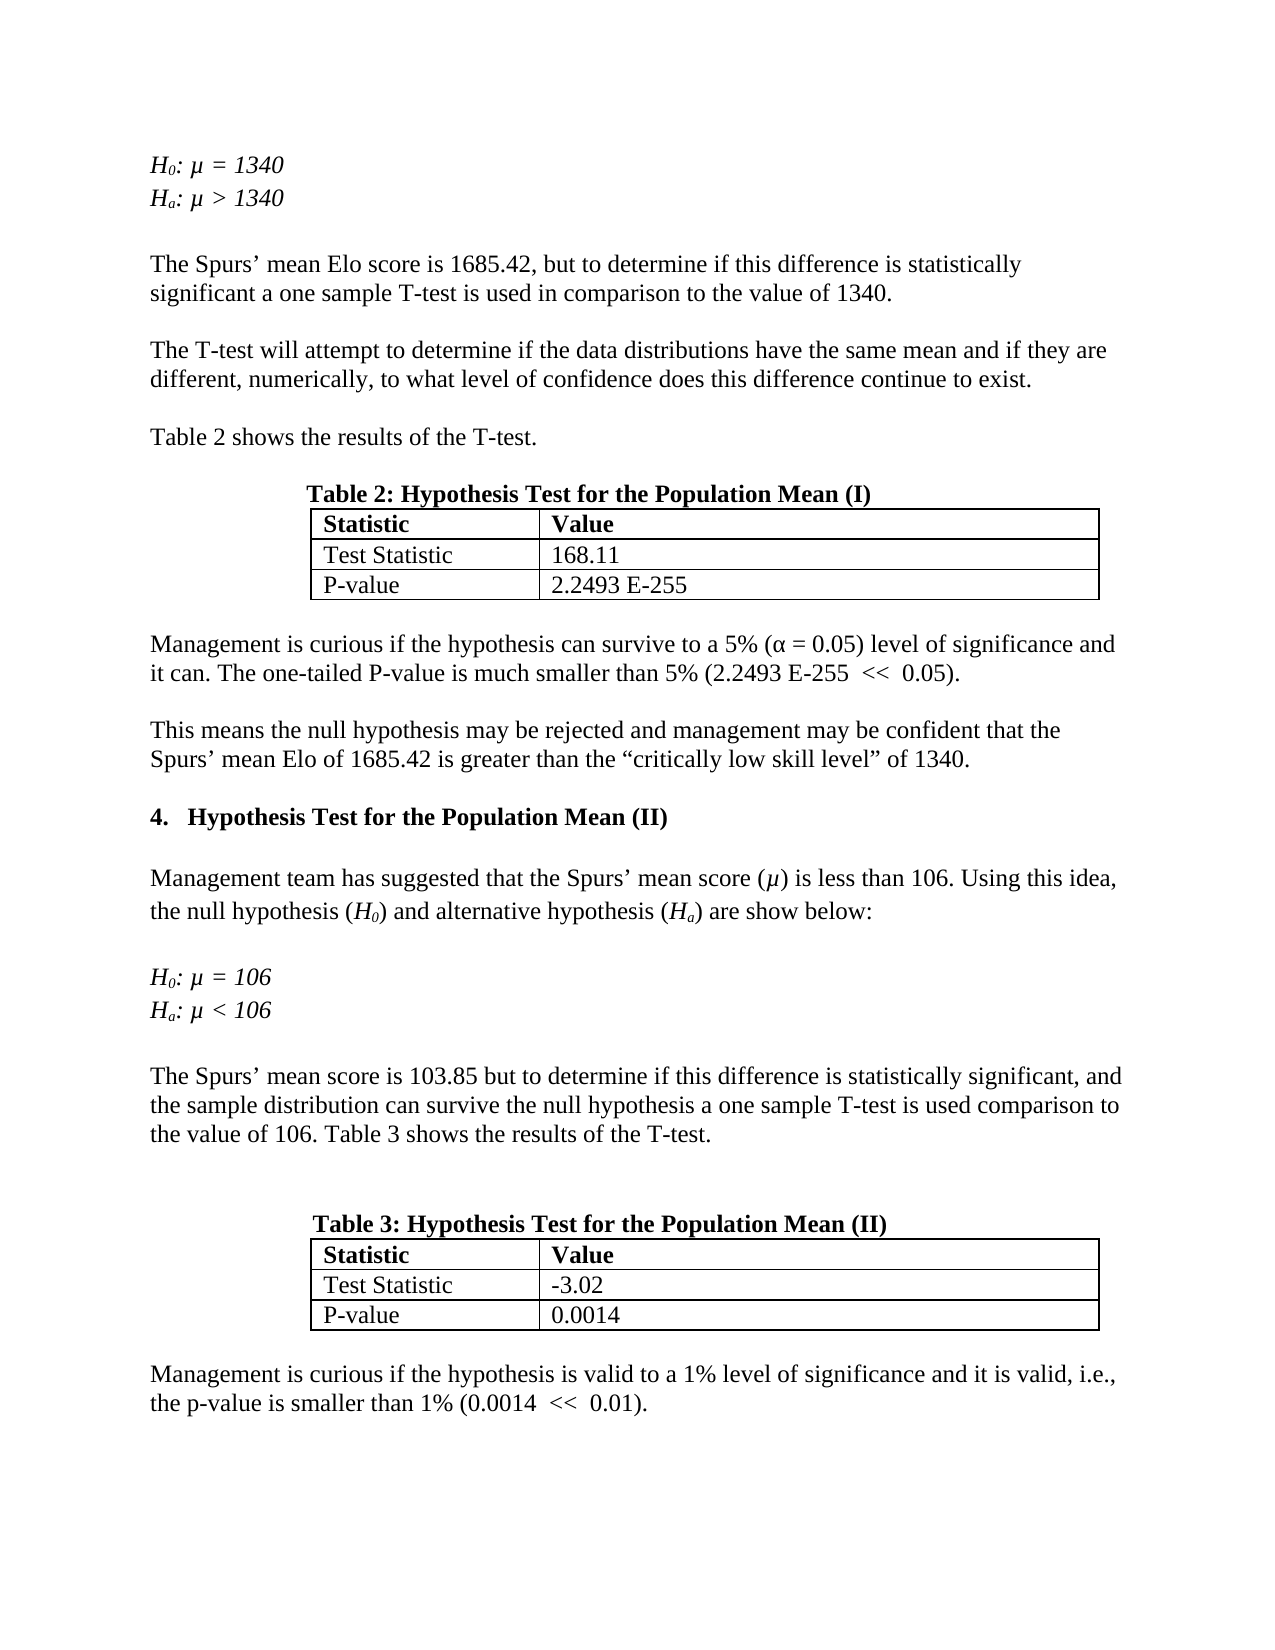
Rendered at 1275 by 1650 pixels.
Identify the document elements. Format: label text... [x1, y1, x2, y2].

table_header Value [540, 1240, 1098, 1268]
text The Spurs’ mean score is 103.85 but to determine if this difference is statistically significant, and the sample distribution can survive the null hypothesis a one sample T-test is used comparison to the value of 106. Table 3 shows the results of the T-test. [150, 1061, 1125, 1148]
text Management is curious if the hypothesis can survive to a 5% (α = 0.05) level of significance and it can. The one-tailed P-value is much smaller than 5% (2.2493 E-255 << 0.05). [150, 629, 1125, 687]
table_header Statistic [312, 1240, 539, 1268]
table_cell 2.2493 E-255 [540, 570, 1098, 599]
text Ha: µ > 1340 [150, 183, 1125, 212]
text H0: µ = 1340 [150, 150, 1125, 179]
table_cell P-value [312, 570, 539, 599]
table_cell Test Statistic [312, 1270, 539, 1299]
text Table 3: Hypothesis Test for the Population Mean (II) [187, 1209, 1125, 1238]
table_cell -3.02 [540, 1270, 1098, 1299]
text H0: µ = 106 [150, 962, 1125, 991]
table_cell 0.0014 [540, 1301, 1098, 1329]
text Table 2: Hypothesis Test for the Population Mean (I) [225, 479, 1125, 508]
table_cell Test Statistic [312, 540, 539, 568]
text Table 2 shows the results of the T-test. [150, 422, 1125, 450]
table_header Statistic [312, 510, 539, 538]
table_header Value [540, 510, 1098, 538]
text The Spurs’ mean Elo score is 1685.42, but to determine if this difference is statistically significant a one sample T-test is used in comparison to the value of 1340. [150, 249, 1125, 307]
text Management team has suggested that the Spurs’ mean score (µ) is less than 106. Using this idea, the null hypothesis (H0) and alternative hypothesis (Ha) are show below: [150, 863, 1125, 925]
text Ha: µ < 106 [150, 995, 1125, 1024]
subtitle Hypothesis Test for the Population Mean (II) [150, 802, 1125, 830]
table_cell 168.11 [540, 540, 1098, 568]
text This means the null hypothesis may be rejected and management may be confident that the Spurs’ mean Elo of 1685.42 is greater than the “critically low skill level” of 1340. [150, 715, 1125, 773]
text Management is curious if the hypothesis is valid to a 1% level of significance and it is valid, i.e., the p-value is smaller than 1% (0.0014 << 0.01). [150, 1359, 1125, 1417]
table_cell P-value [312, 1301, 539, 1329]
text The T-test will attempt to determine if the data distributions have the same mean and if they are different, numerically, to what level of confidence does this difference continue to exist. [150, 335, 1125, 393]
